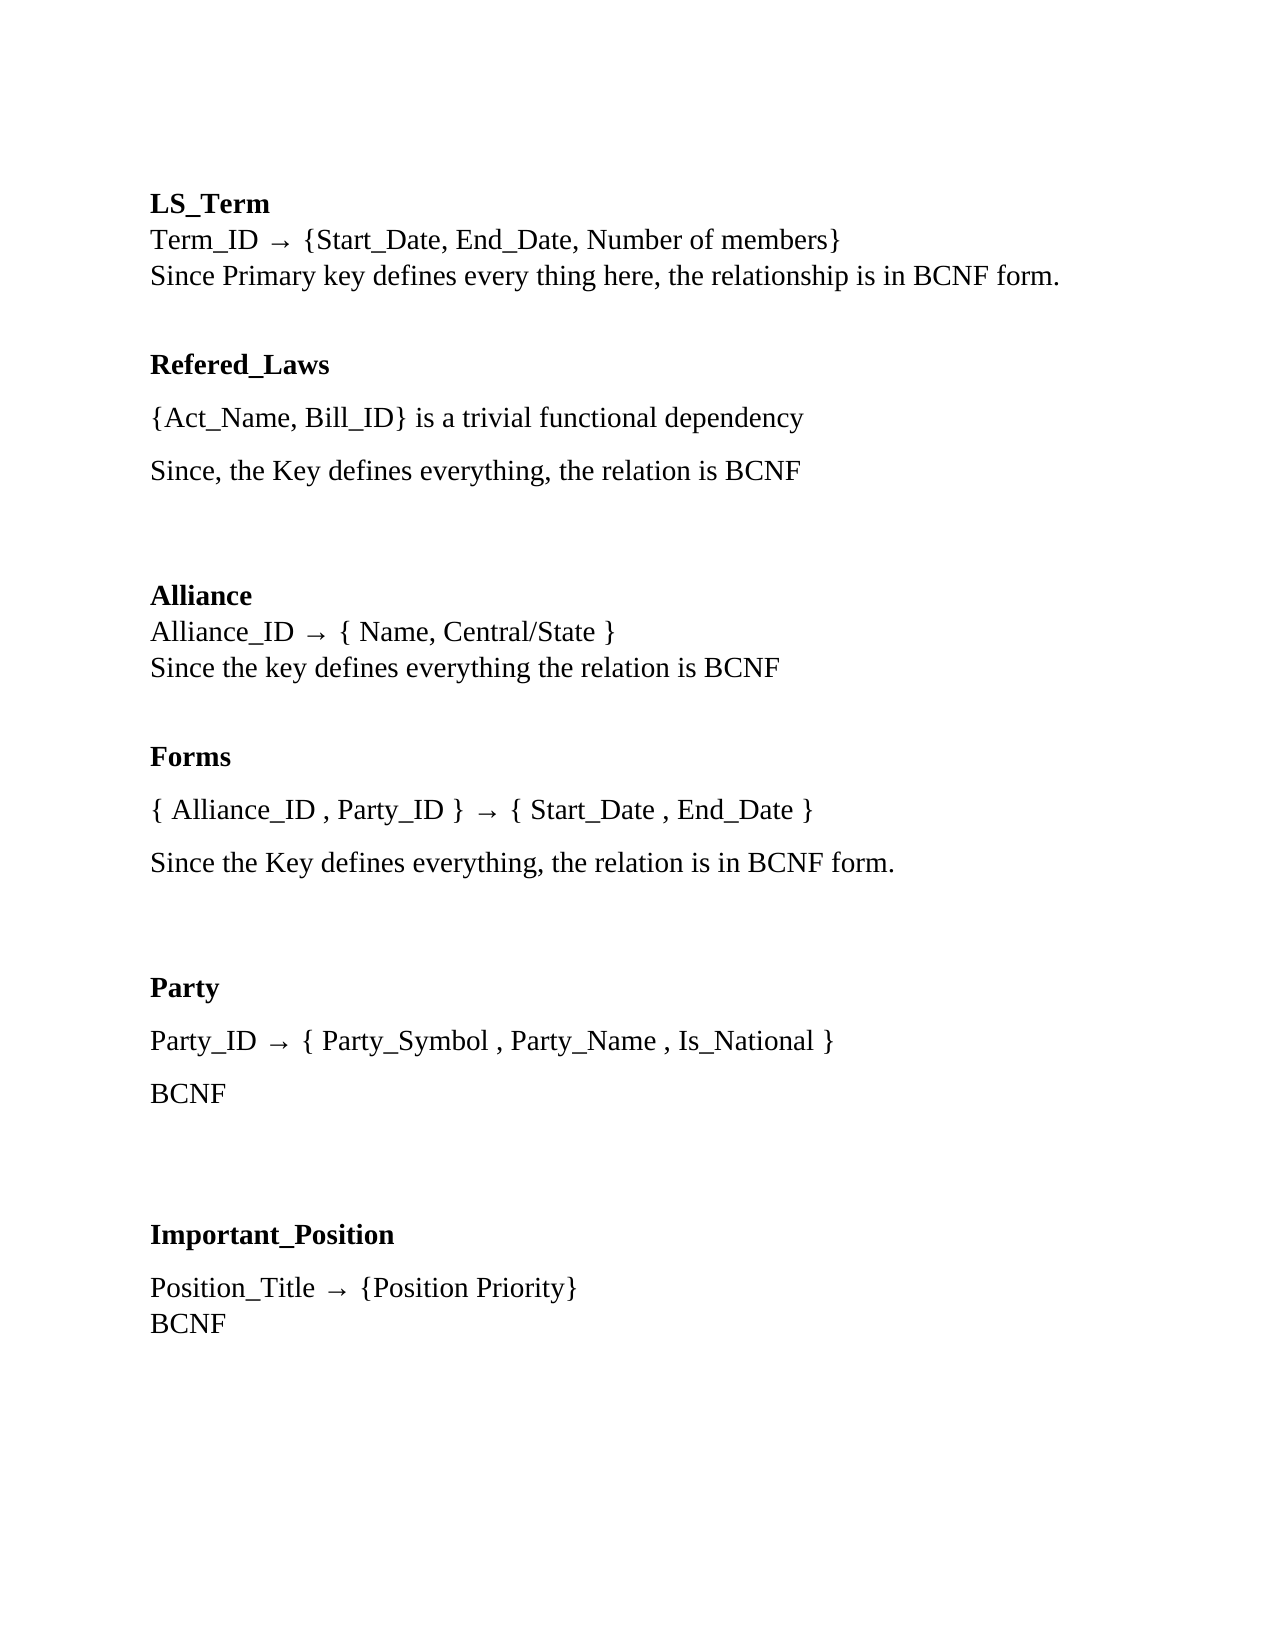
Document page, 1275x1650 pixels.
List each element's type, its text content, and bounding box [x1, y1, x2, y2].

text Since the Key defines everything, the relation is in BCNF form. [150, 845, 1125, 878]
text Position_Title → {Position Priority} BCNF [150, 1270, 1125, 1370]
text {Act_Name, Bill_ID} is a trivial functional dependency [150, 400, 1125, 434]
text Since, the Key defines everything, the relation is BCNF [150, 453, 1125, 487]
text Refered_Laws [150, 311, 1125, 381]
text Party [150, 898, 1125, 1004]
text BCNF [150, 1076, 1125, 1109]
text { Alliance_ID , Party_ID } → { Start_Date , End_Date } [150, 792, 1125, 826]
text LS_Term Term_ID → {Start_Date, End_Date, Number of members} Since Primary key defines every thing here, the relationship is in BCNF form. [150, 150, 1125, 292]
text Forms [150, 703, 1125, 773]
text Important_Position [150, 1181, 1125, 1251]
text Party_ID → { Party_Symbol , Party_Name , Is_National } [150, 1023, 1125, 1056]
text Alliance Alliance_ID → { Name, Central/State } Since the key defines everything the relation is BCNF [150, 506, 1125, 684]
